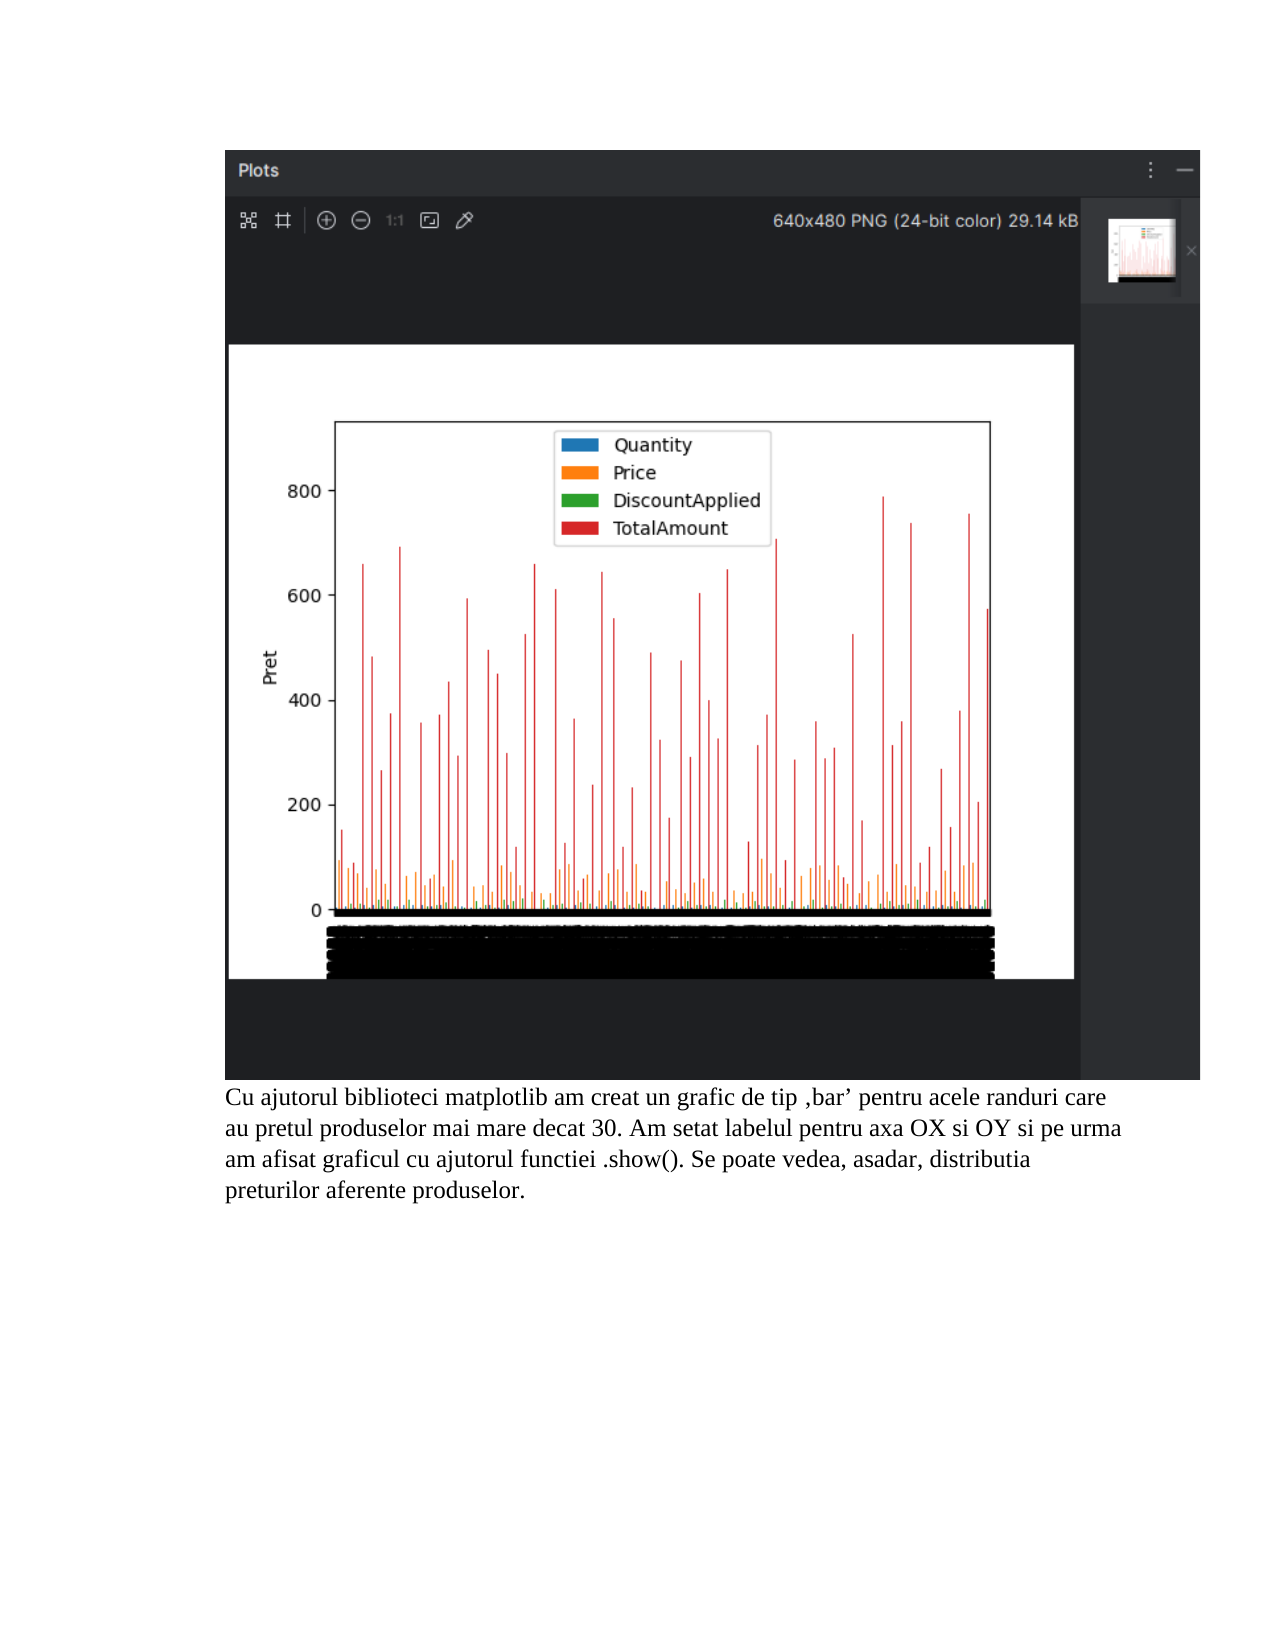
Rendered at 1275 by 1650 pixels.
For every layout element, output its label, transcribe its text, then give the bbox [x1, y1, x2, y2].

picture [225, 150, 1200, 1080]
list Cu ajutorul biblioteci matplotlib am creat un grafic de tip ‚bar’ pentru acele randuri care au pretul produselor mai mare decat 30. Am setat labelul pentru axa OX si OY si pe urma am afisat graficul cu ajutorul functiei .show(). Se poate vedea, asadar, distributia preturilor aferente produselor. [225, 1082, 1125, 1204]
